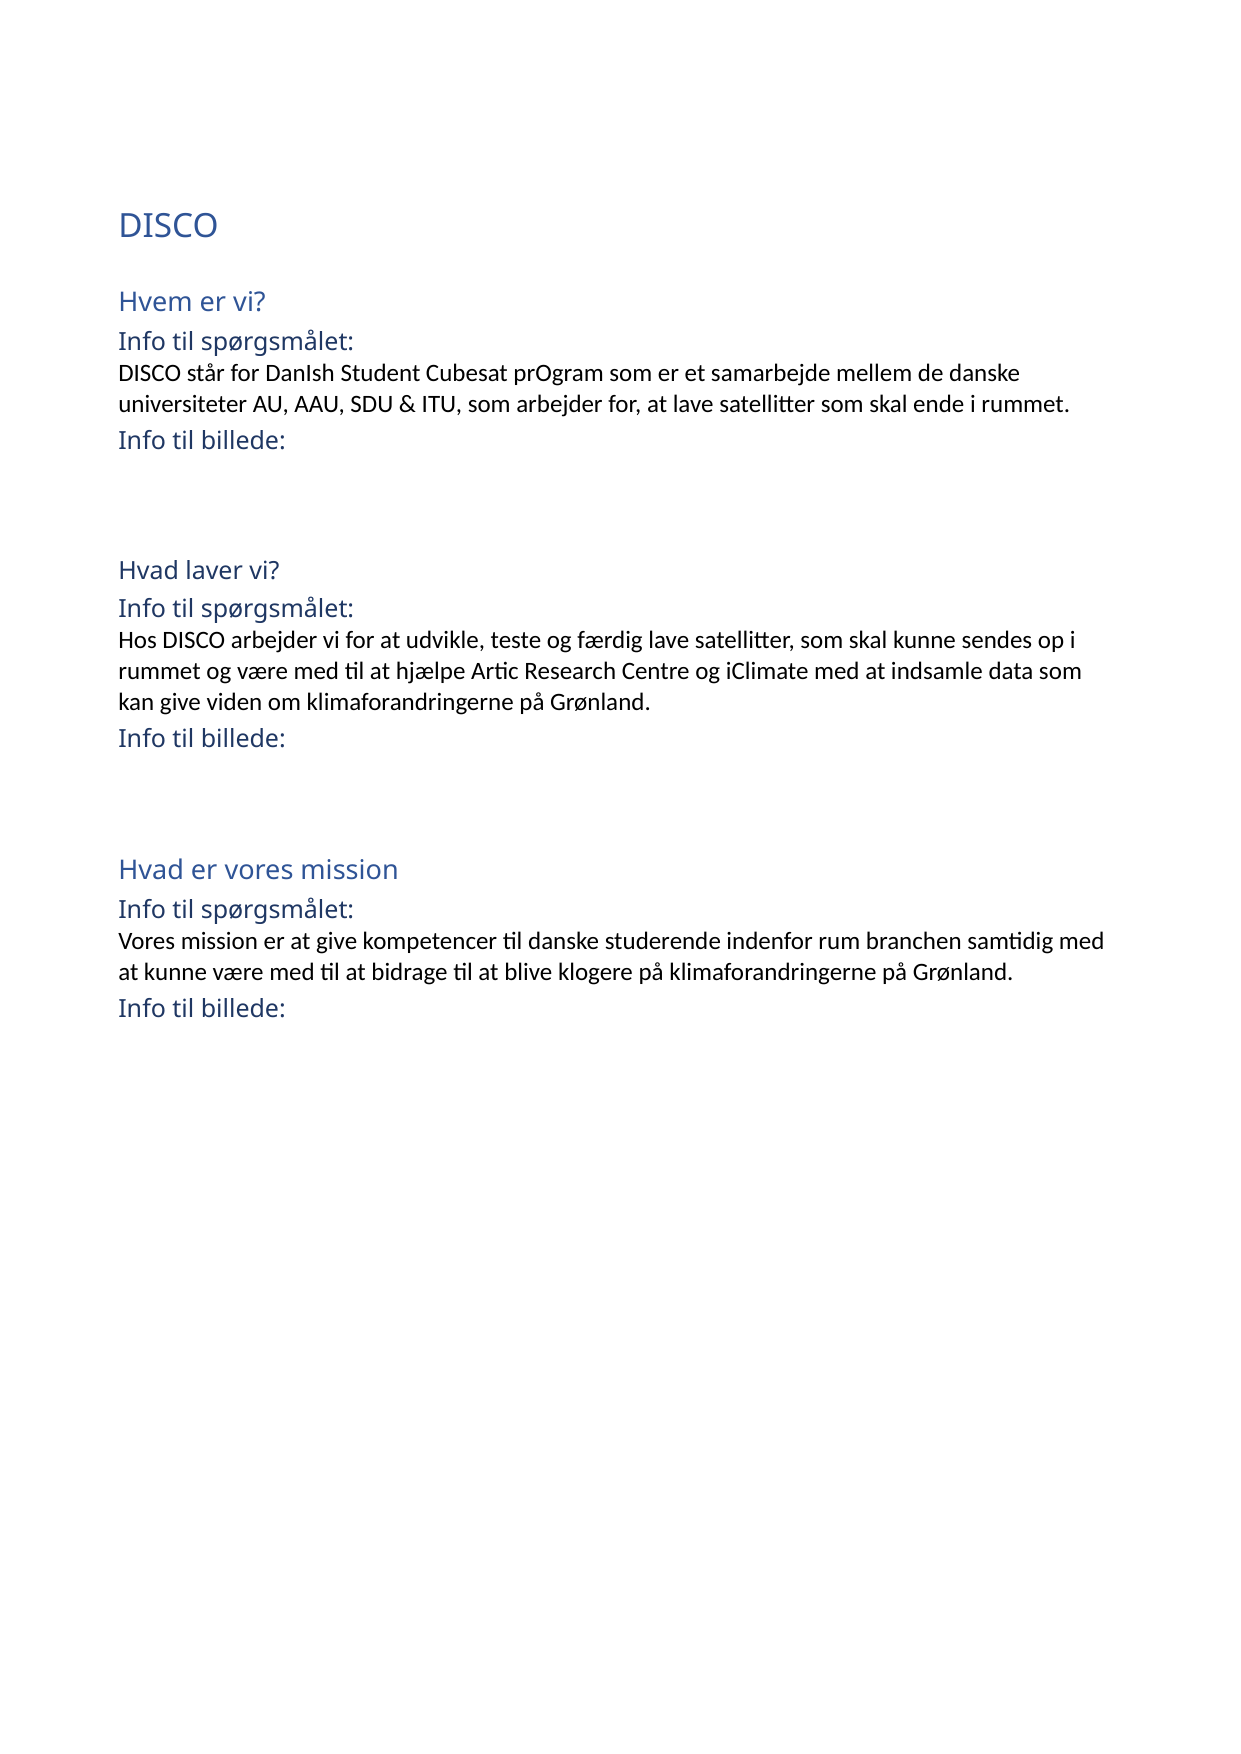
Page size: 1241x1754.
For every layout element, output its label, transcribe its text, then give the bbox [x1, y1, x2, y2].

text DISCO står for DanIsh Student Cubesat prOgram som er et samarbejde mellem de danske universiteter AU, AAU, SDU & ITU, som arbejder for, at lave satellitter som skal ende i rummet. [118, 357, 1122, 418]
subtitle DISCO [118, 202, 1122, 248]
subtitle Info til spørgsmålet: [118, 891, 1122, 925]
subtitle Info til billede: [118, 720, 1122, 754]
subtitle Hvem er vi? [118, 282, 1122, 319]
subtitle Info til billede: [118, 991, 1122, 1024]
text Hos DISCO arbejder vi for at udvikle, teste og færdig lave satellitter, som skal kunne sendes op i rummet og være med til at hjælpe Artic Research Centre og iClimate med at indsamle data som kan give viden om klimaforandringerne på Grønland. [118, 625, 1122, 716]
subtitle Info til spørgsmålet: [118, 323, 1122, 357]
subtitle Info til spørgsmålet: [118, 591, 1122, 625]
subtitle Info til billede: [118, 423, 1122, 457]
subtitle Hvad er vores mission [118, 850, 1122, 887]
text Vores mission er at give kompetencer til danske studerende indenfor rum branchen samtidig med at kunne være med til at bidrage til at blive klogere på klimaforandringerne på Grønland. [118, 925, 1122, 986]
subtitle Hvad laver vi? [118, 552, 1122, 586]
